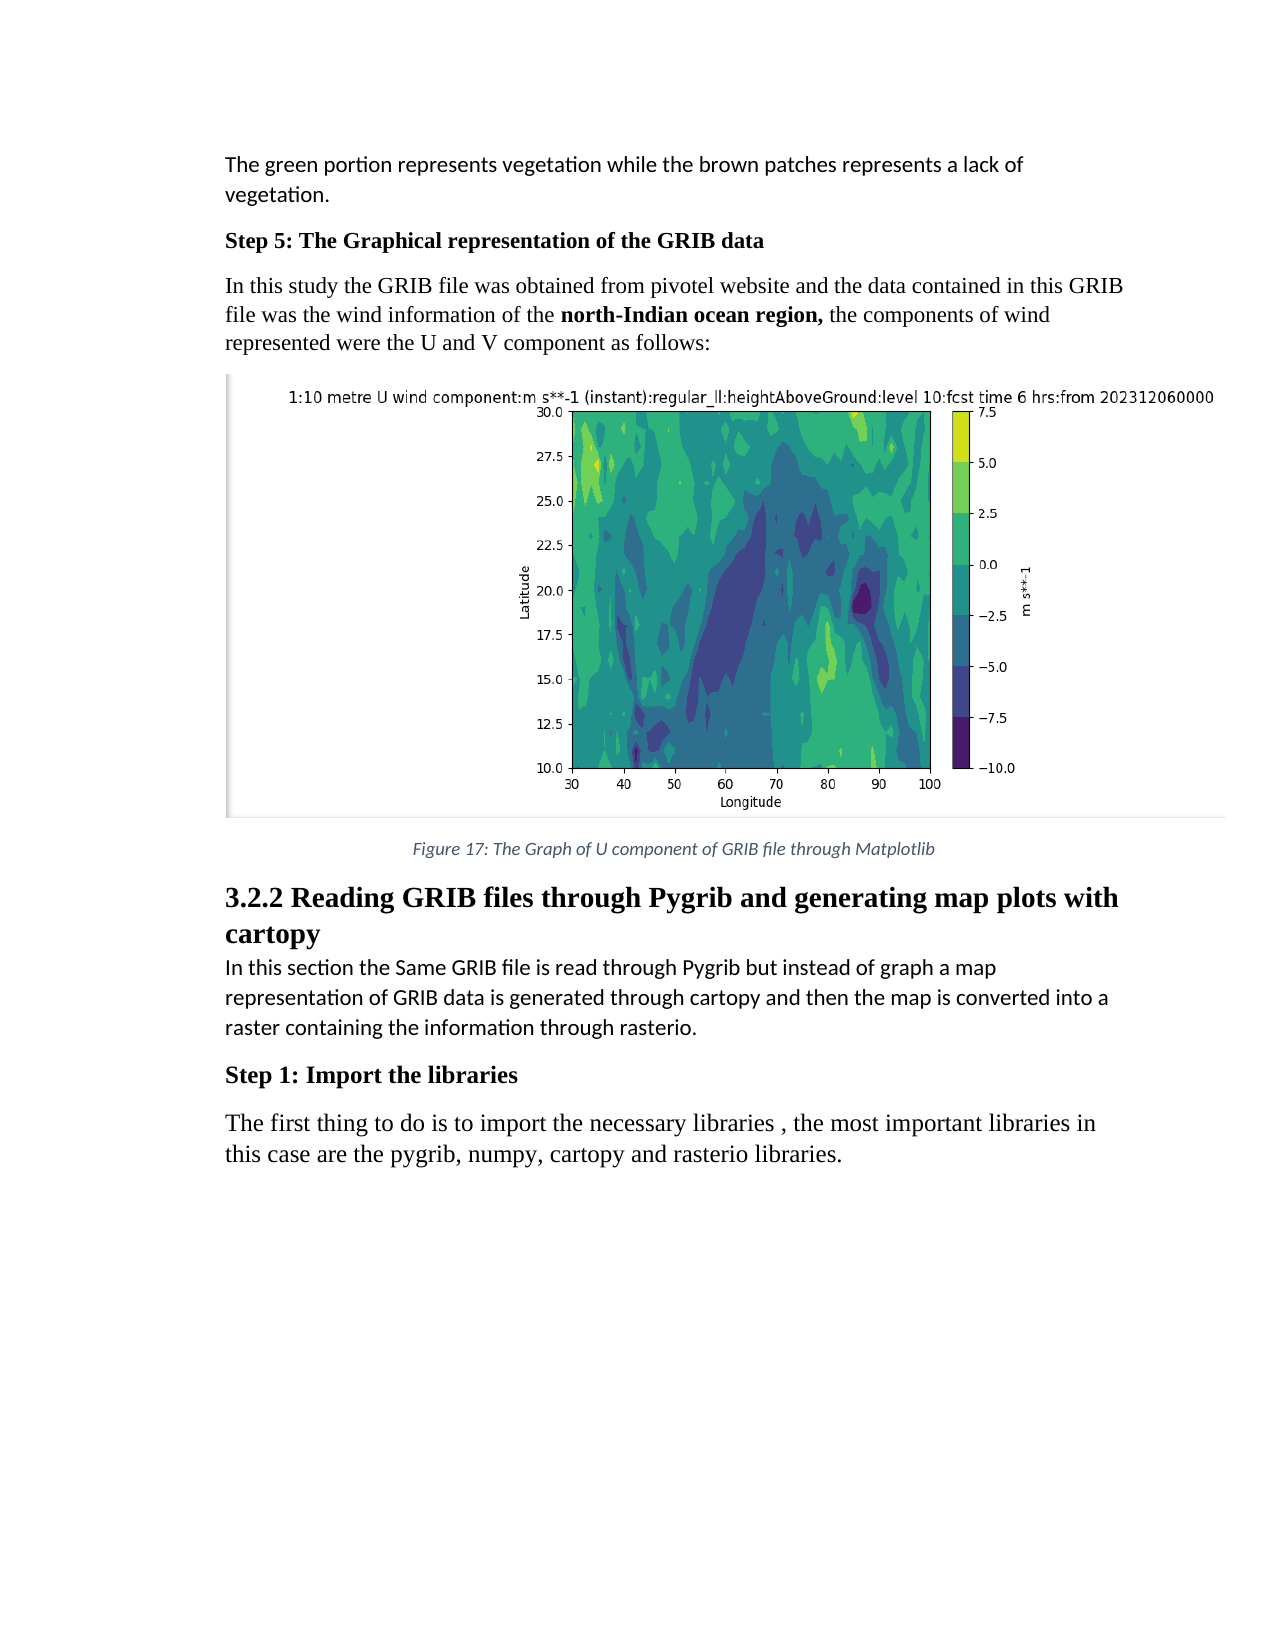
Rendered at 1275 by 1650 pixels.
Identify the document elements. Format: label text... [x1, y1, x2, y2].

text The first thing to do is to import the necessary libraries , the most important libraries in this case are the pygrib, numpy, cartopy and rasterio libraries. [225, 1108, 1125, 1168]
picture [225, 374, 1225, 818]
subtitle 3.2.2 Reading GRIB files through Pygrib and generating map plots with cartopy [225, 881, 1125, 950]
text In this study the GRIB file was obtained from pivotel website and the data contained in this GRIB file was the wind information of the north-Indian ocean region, the components of wind represented were the U and V component as follows: [225, 272, 1125, 355]
text Figure 17: The Graph of U component of GRIB file through Matplotlib [225, 837, 1125, 860]
text Step 1: Import the libraries [225, 1060, 1125, 1089]
text In this section the Same GRIB file is read through Pygrib but instead of graph a map representation of GRIB data is generated through cartopy and then the map is converted into a raster containing the information through rasterio. [225, 953, 1125, 1041]
text Step 5: The Graphical representation of the GRIB data [225, 227, 1125, 253]
text The green portion represents vegetation while the brown patches represents a lack of vegetation. [225, 150, 1125, 208]
